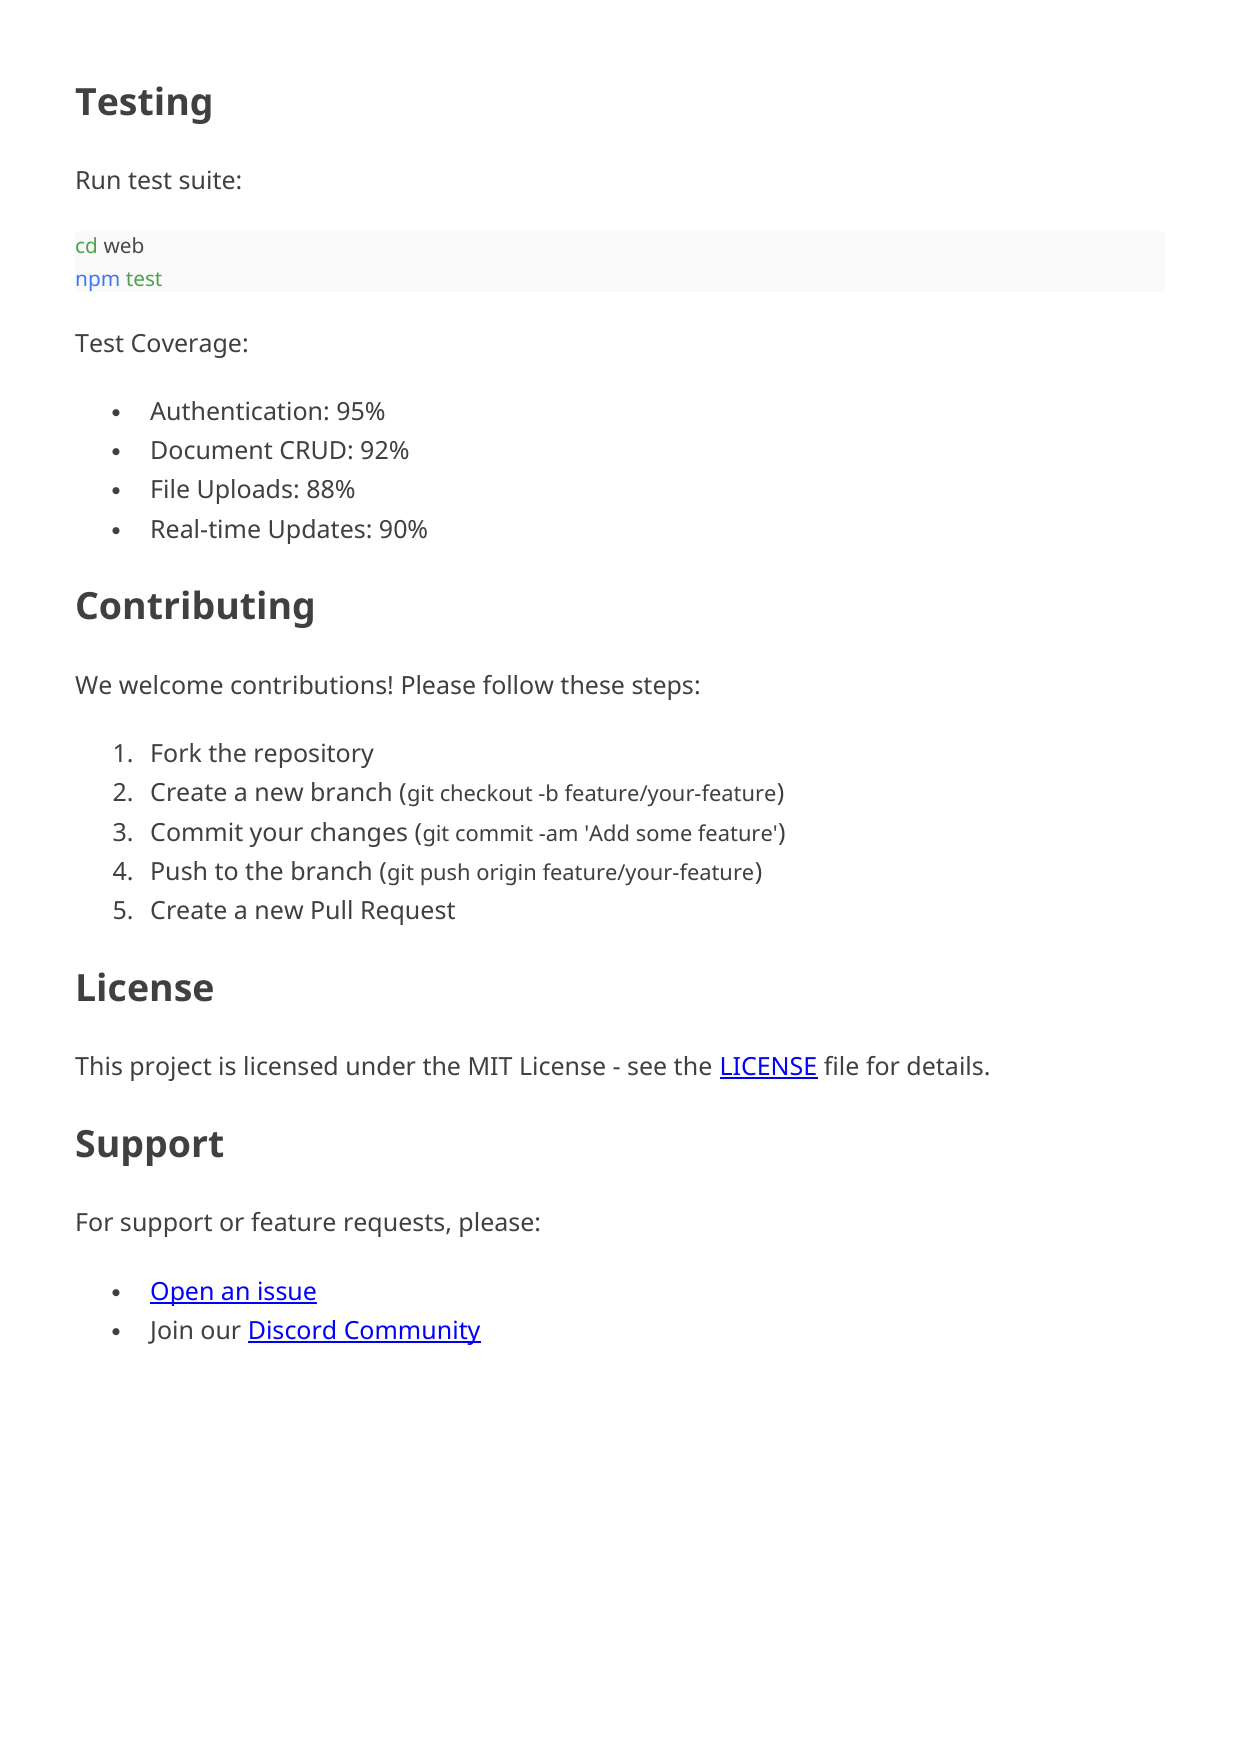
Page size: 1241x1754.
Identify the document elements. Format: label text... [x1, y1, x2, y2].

text Contributing [75, 580, 1165, 631]
list Authentication: 95% [112, 394, 1165, 428]
list Open an issue [112, 1273, 1165, 1307]
text Run test suite: [75, 163, 1165, 197]
text For support or feature requests, please: [75, 1205, 1165, 1239]
text We welcome contributions! Please follow these steps: [75, 667, 1165, 702]
text cd web [75, 231, 1165, 259]
list Push to the branch (git push origin feature/your-feature) [112, 853, 1165, 887]
text npm test [75, 264, 1165, 292]
list Fork the repository [112, 736, 1165, 770]
text Testing [75, 75, 1165, 126]
list Real-time Updates: 90% [112, 511, 1165, 545]
list Commit your changes (git commit -am 'Add some feature') [112, 814, 1165, 848]
list Document CRUD: 92% [112, 433, 1165, 467]
text Support [75, 1117, 1165, 1168]
list Join our Discord Community [112, 1312, 1165, 1346]
text This project is licensed under the MIT License - see the LICENSE file for details. [75, 1049, 1165, 1083]
text Test Coverage: [75, 326, 1165, 359]
list File Uploads: 88% [112, 472, 1165, 506]
list Create a new Pull Request [112, 892, 1165, 927]
text License [75, 961, 1165, 1012]
list Create a new branch (git checkout -b feature/your-feature) [112, 775, 1165, 809]
